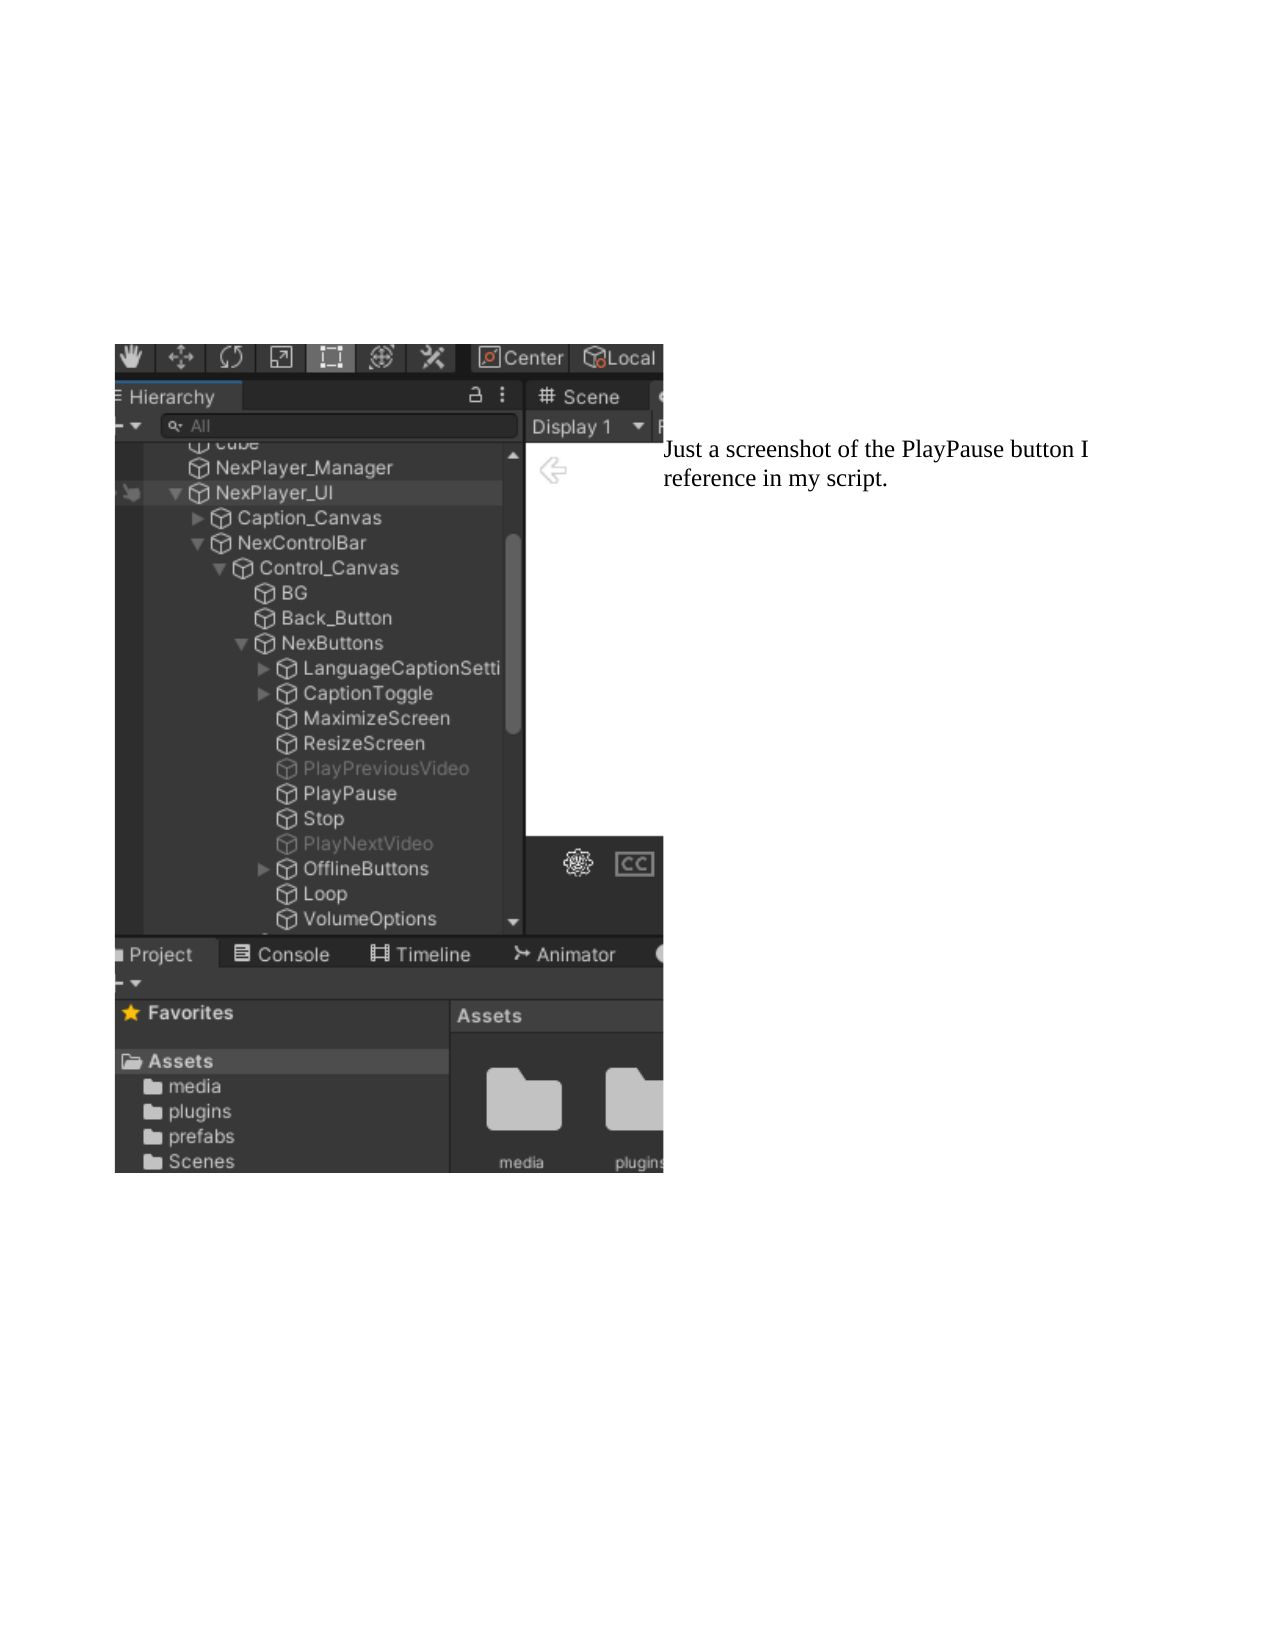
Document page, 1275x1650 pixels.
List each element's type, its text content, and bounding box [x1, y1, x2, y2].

picture [114, 344, 664, 1173]
text Just a screenshot of the PlayPause button I reference in my script. [664, 434, 1157, 492]
